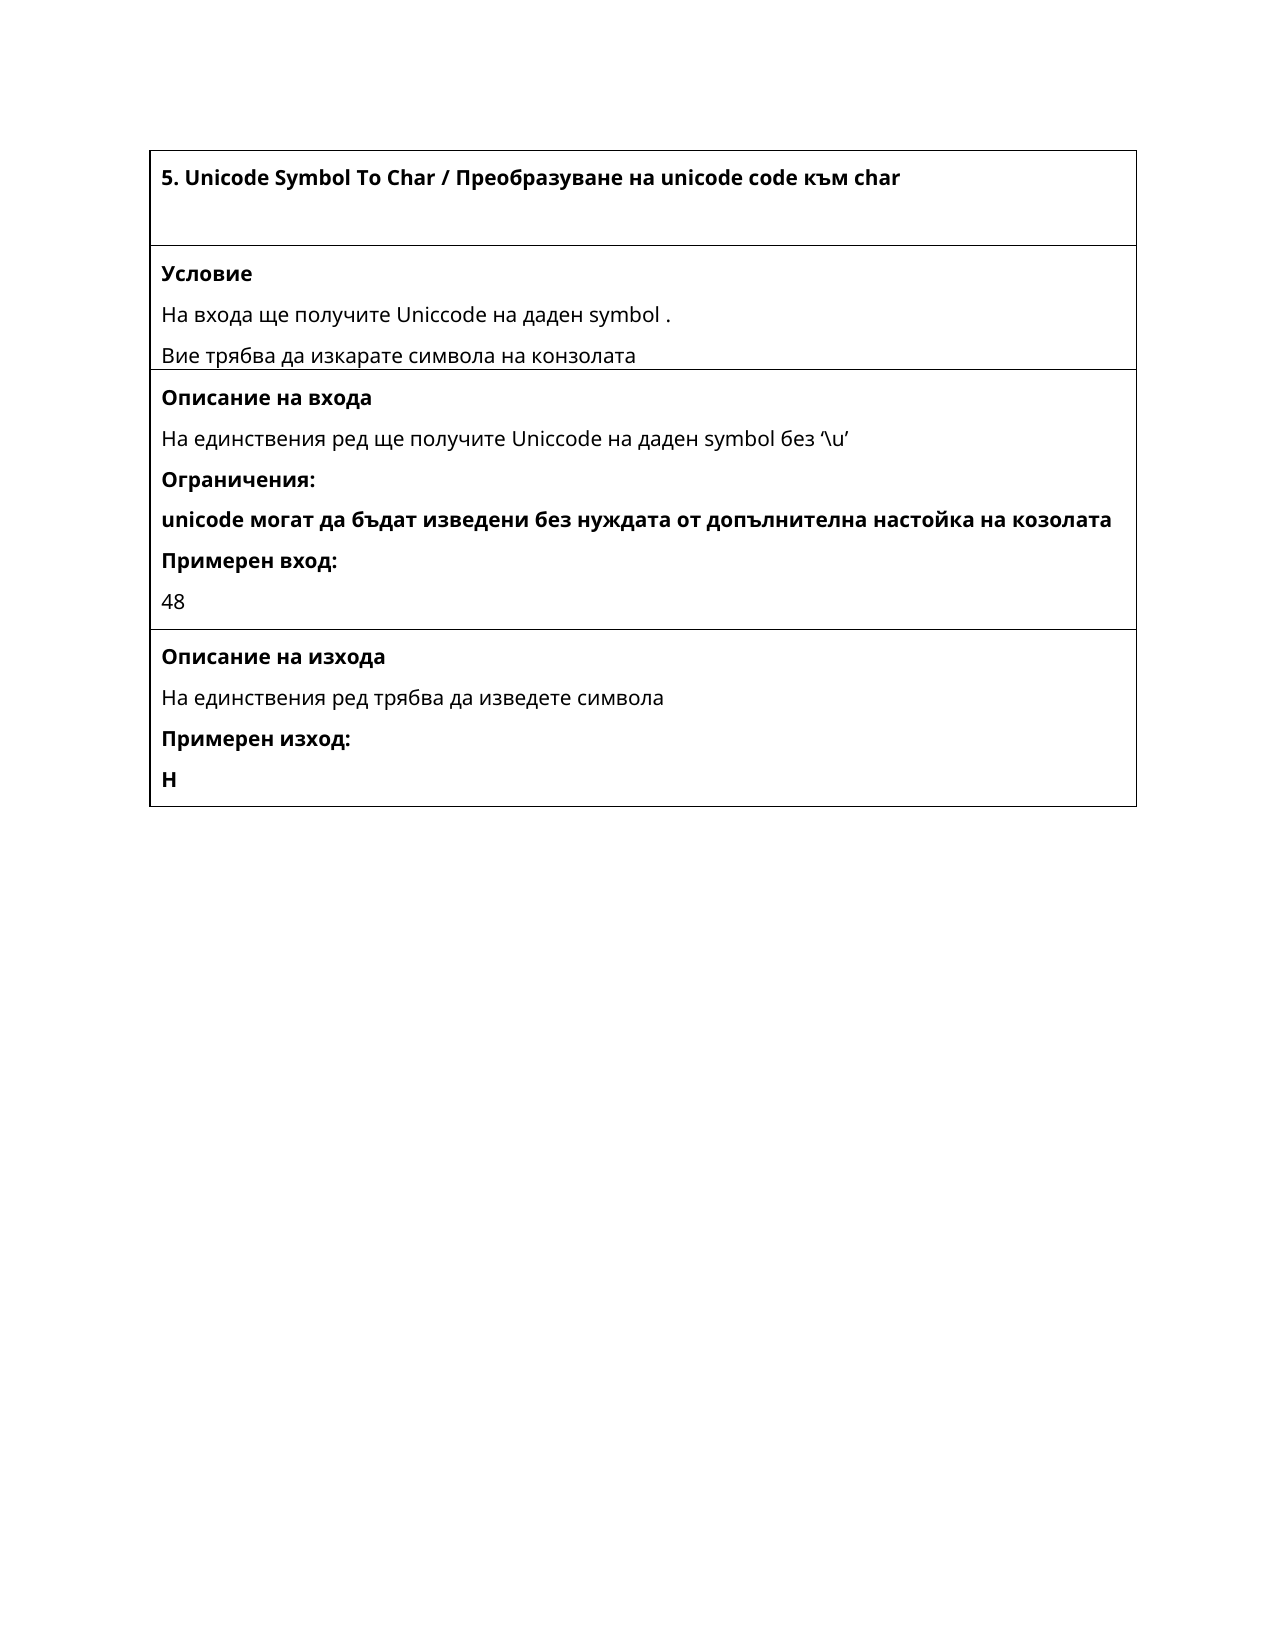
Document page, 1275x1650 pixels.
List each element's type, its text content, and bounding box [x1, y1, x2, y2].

table_cell Описание на изхода На единствения ред трябва да изведете символа Примерен изход: H [151, 630, 1136, 806]
table_header 5. Unicode Symbol To Char / Преобразуване на unicode code към char [151, 151, 1136, 245]
table_cell Описание на входа На единствения ред ще получите Uniccode на даден symbol без ‘\u’ Ограничения: unicode могат да бъдат изведени без нуждата от допълнителна настойка на козолата Примерен вход: 48 [151, 370, 1136, 628]
table_cell Условие На входа ще получите Uniccode на даден symbol . Вие трябва да изкарате символа на конзолата [151, 246, 1136, 369]
